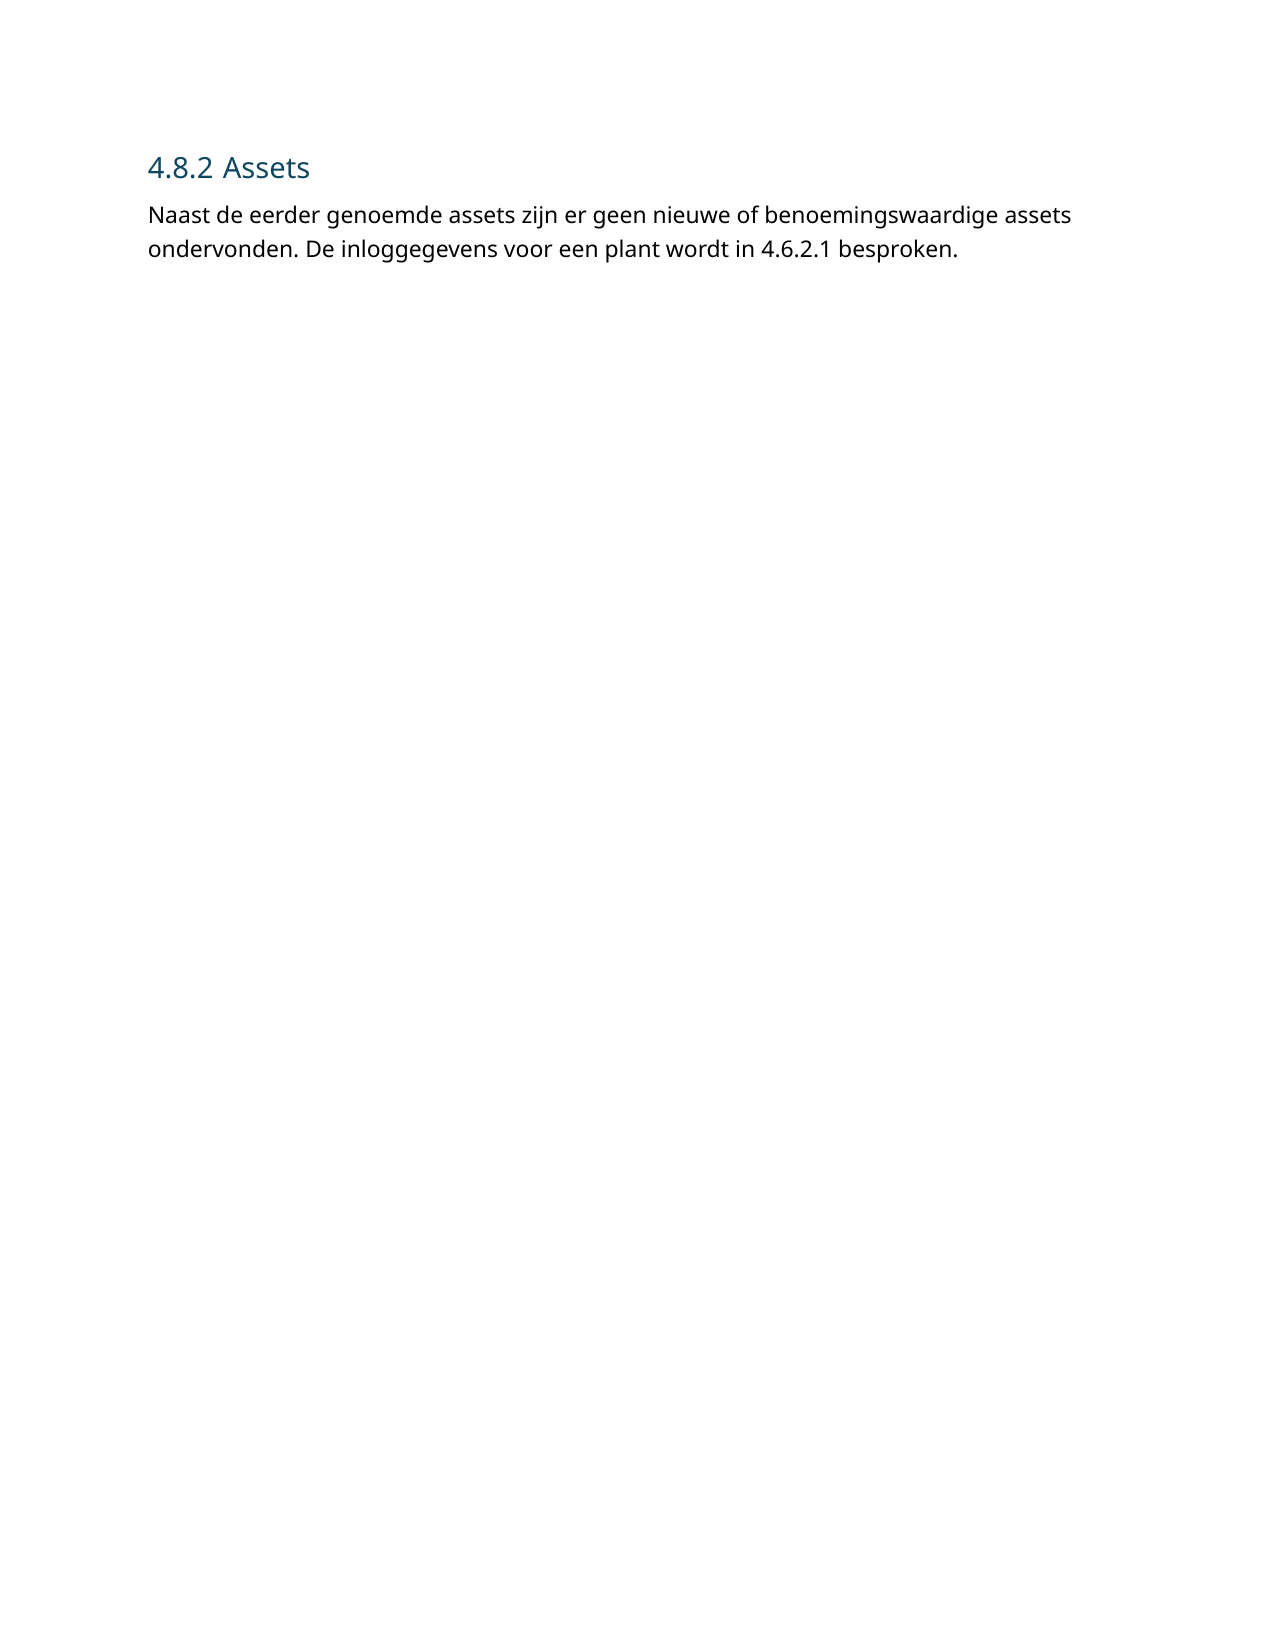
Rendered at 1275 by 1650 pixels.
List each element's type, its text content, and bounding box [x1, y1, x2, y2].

subtitle Assets [148, 148, 1127, 187]
text Naast de eerder genoemde assets zijn er geen nieuwe of benoemingswaardige assets ondervonden. De inloggegevens voor een plant wordt in 4.6.2.1 besproken. [148, 199, 1127, 264]
